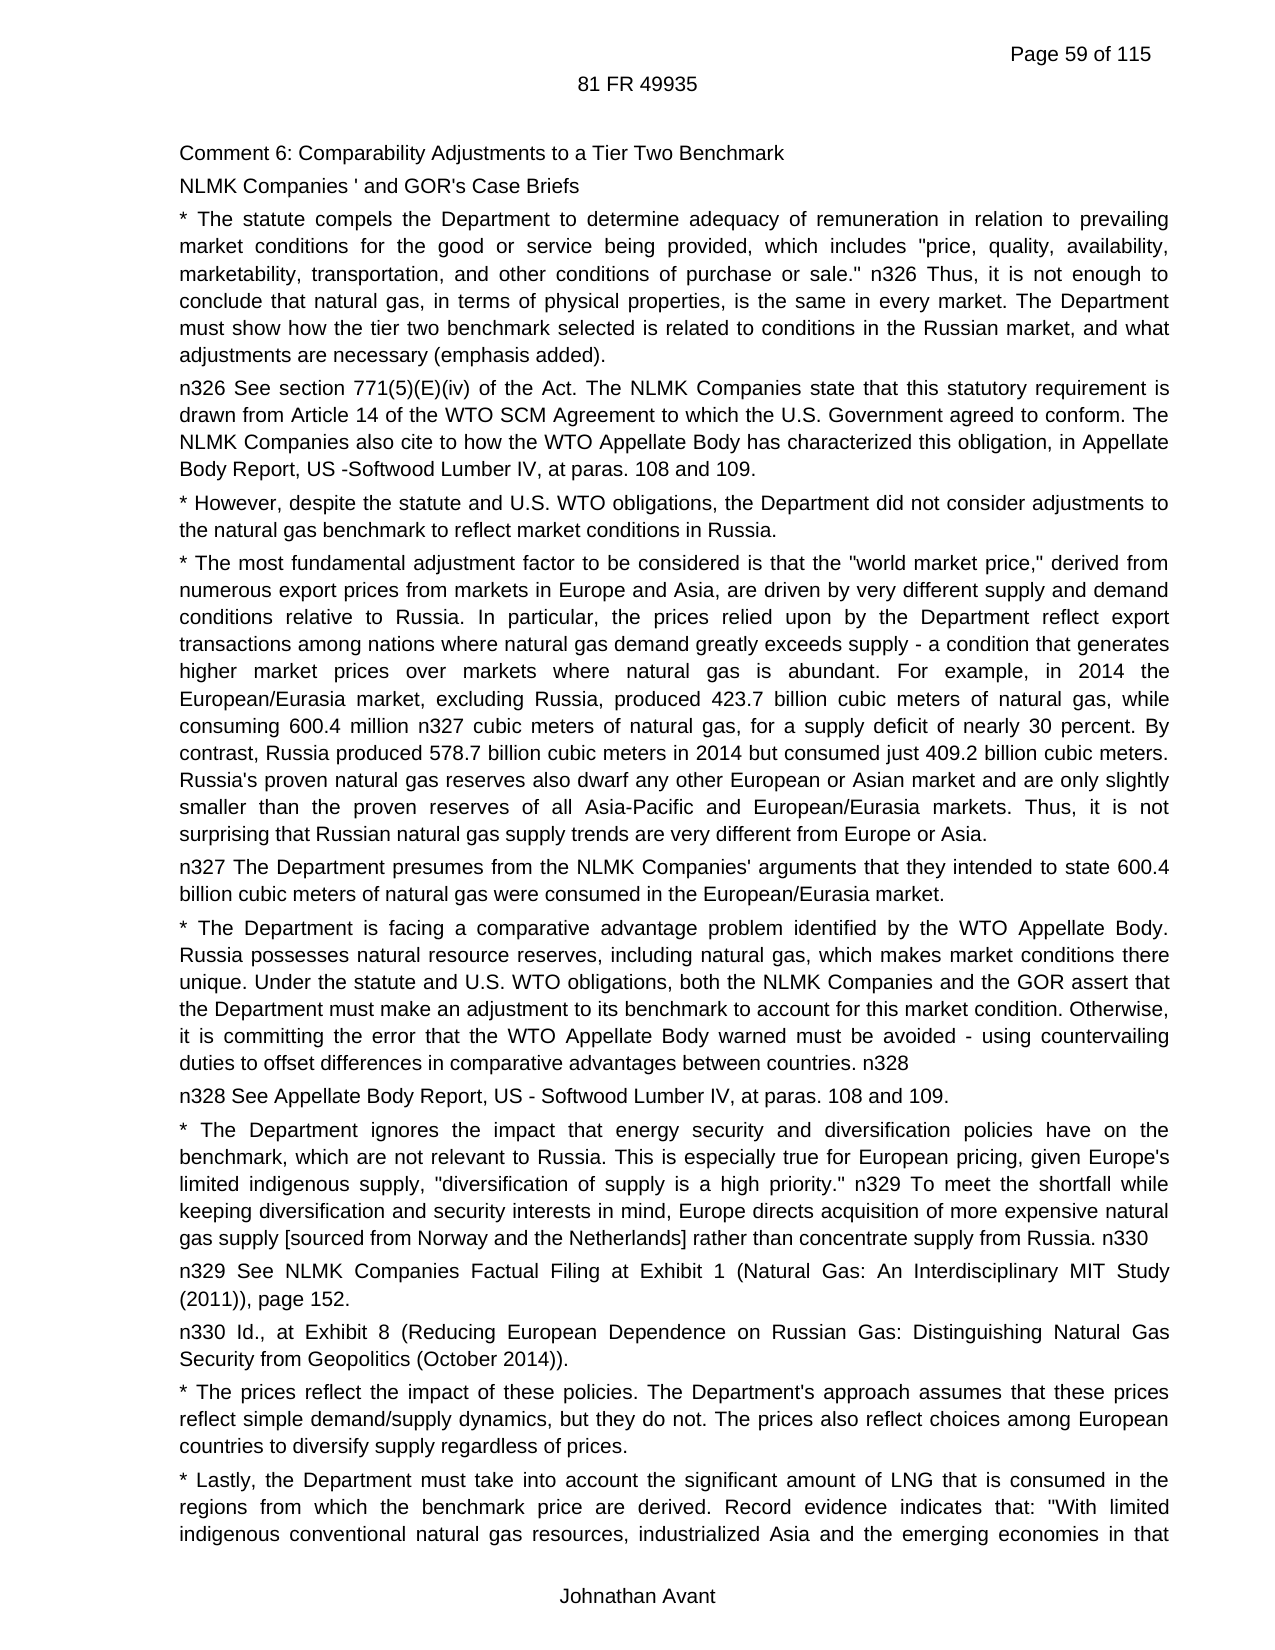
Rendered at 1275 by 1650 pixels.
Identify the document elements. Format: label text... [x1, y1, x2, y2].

text * The Department ignores the impact that energy security and diversification policies have on the benchmark, which are not relevant to Russia. This is especially true for European pricing, given Europe's limited indigenous supply, "diversification of supply is a high priority." n329 To meet the shortfall while keeping diversification and security interests in mind, Europe directs acquisition of more expensive natural gas supply [sourced from Norway and the Netherlands] rather than concentrate supply from Russia. n330 [179, 1114, 1171, 1250]
text Comment 6: Comparability Adjustments to a Tier Two Benchmark [179, 137, 1171, 164]
text NLMK Companies ' and GOR's Case Briefs [179, 171, 1171, 198]
text n327 The Department presumes from the NLMK Companies' arguments that they intended to state 600.4 billion cubic meters of natural gas were consumed in the European/Eurasia market. [179, 852, 1171, 906]
text n326 See section 771(5)(E)(iv) of the Act. The NLMK Companies state that this statutory requirement is drawn from Article 14 of the WTO SCM Agreement to which the U.S. Government agreed to conform. The NLMK Companies also cite to how the WTO Appellate Body has characterized this obligation, in Appellate Body Report, US -Softwood Lumber IV, at paras. 108 and 109. [179, 373, 1171, 481]
text n328 See Appellate Body Report, US - Softwood Lumber IV, at paras. 108 and 109. [179, 1081, 1171, 1108]
text * The prices reflect the impact of these policies. The Department's approach assumes that these prices reflect simple demand/supply dynamics, but they do not. The prices also reflect choices among European countries to diversify supply regardless of prices. [179, 1377, 1171, 1458]
text n330 Id., at Exhibit 8 (Reducing European Dependence on Russian Gas: Distinguishing Natural Gas Security from Geopolitics (October 2014)). [179, 1317, 1171, 1371]
text * The Department is facing a comparative advantage problem identified by the WTO Appellate Body. Russia possesses natural resource reserves, including natural gas, which makes market conditions there unique. Under the statute and U.S. WTO obligations, both the NLMK Companies and the GOR assert that the Department must make an adjustment to its benchmark to account for this market condition. Otherwise, it is committing the error that the WTO Appellate Body warned must be avoided - using countervailing duties to offset differences in comparative advantages between countries. n328 [179, 912, 1171, 1075]
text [179, 1464, 1171, 1546]
text * The statute compels the Department to determine adequacy of remuneration in relation to prevailing market conditions for the good or service being provided, which includes "price, quality, availability, marketability, transportation, and other conditions of purchase or sale." n326 Thus, it is not enough to conclude that natural gas, in terms of physical properties, is the same in every market. The Department must show how the tier two benchmark selected is related to conditions in the Russian market, and what adjustments are necessary (emphasis added). [179, 204, 1171, 367]
text * However, despite the statute and U.S. WTO obligations, the Department did not consider adjustments to the natural gas benchmark to reflect market conditions in Russia. [179, 487, 1171, 542]
text * The most fundamental adjustment factor to be considered is that the "world market price," derived from numerous export prices from markets in Europe and Asia, are driven by very different supply and demand conditions relative to Russia. In particular, the prices relied upon by the Department reflect export transactions among nations where natural gas demand greatly exceeds supply - a condition that generates higher market prices over markets where natural gas is abundant. For example, in 2014 the European/Eurasia market, excluding Russia, produced 423.7 billion cubic meters of natural gas, while consuming 600.4 million n327 cubic meters of natural gas, for a supply deficit of nearly 30 percent. By contrast, Russia produced 578.7 billion cubic meters in 2014 but consumed just 409.2 billion cubic meters. Russia's proven natural gas reserves also dwarf any other European or Asian market and are only slightly smaller than the proven reserves of all Asia-Pacific and European/Eurasia markets. Thus, it is not surprising that Russian natural gas supply trends are very different from Europe or Asia. [179, 548, 1171, 846]
text n329 See NLMK Companies Factual Filing at Exhibit 1 (Natural Gas: An Interdisciplinary MIT Study (2011)), page 152. [179, 1256, 1171, 1310]
